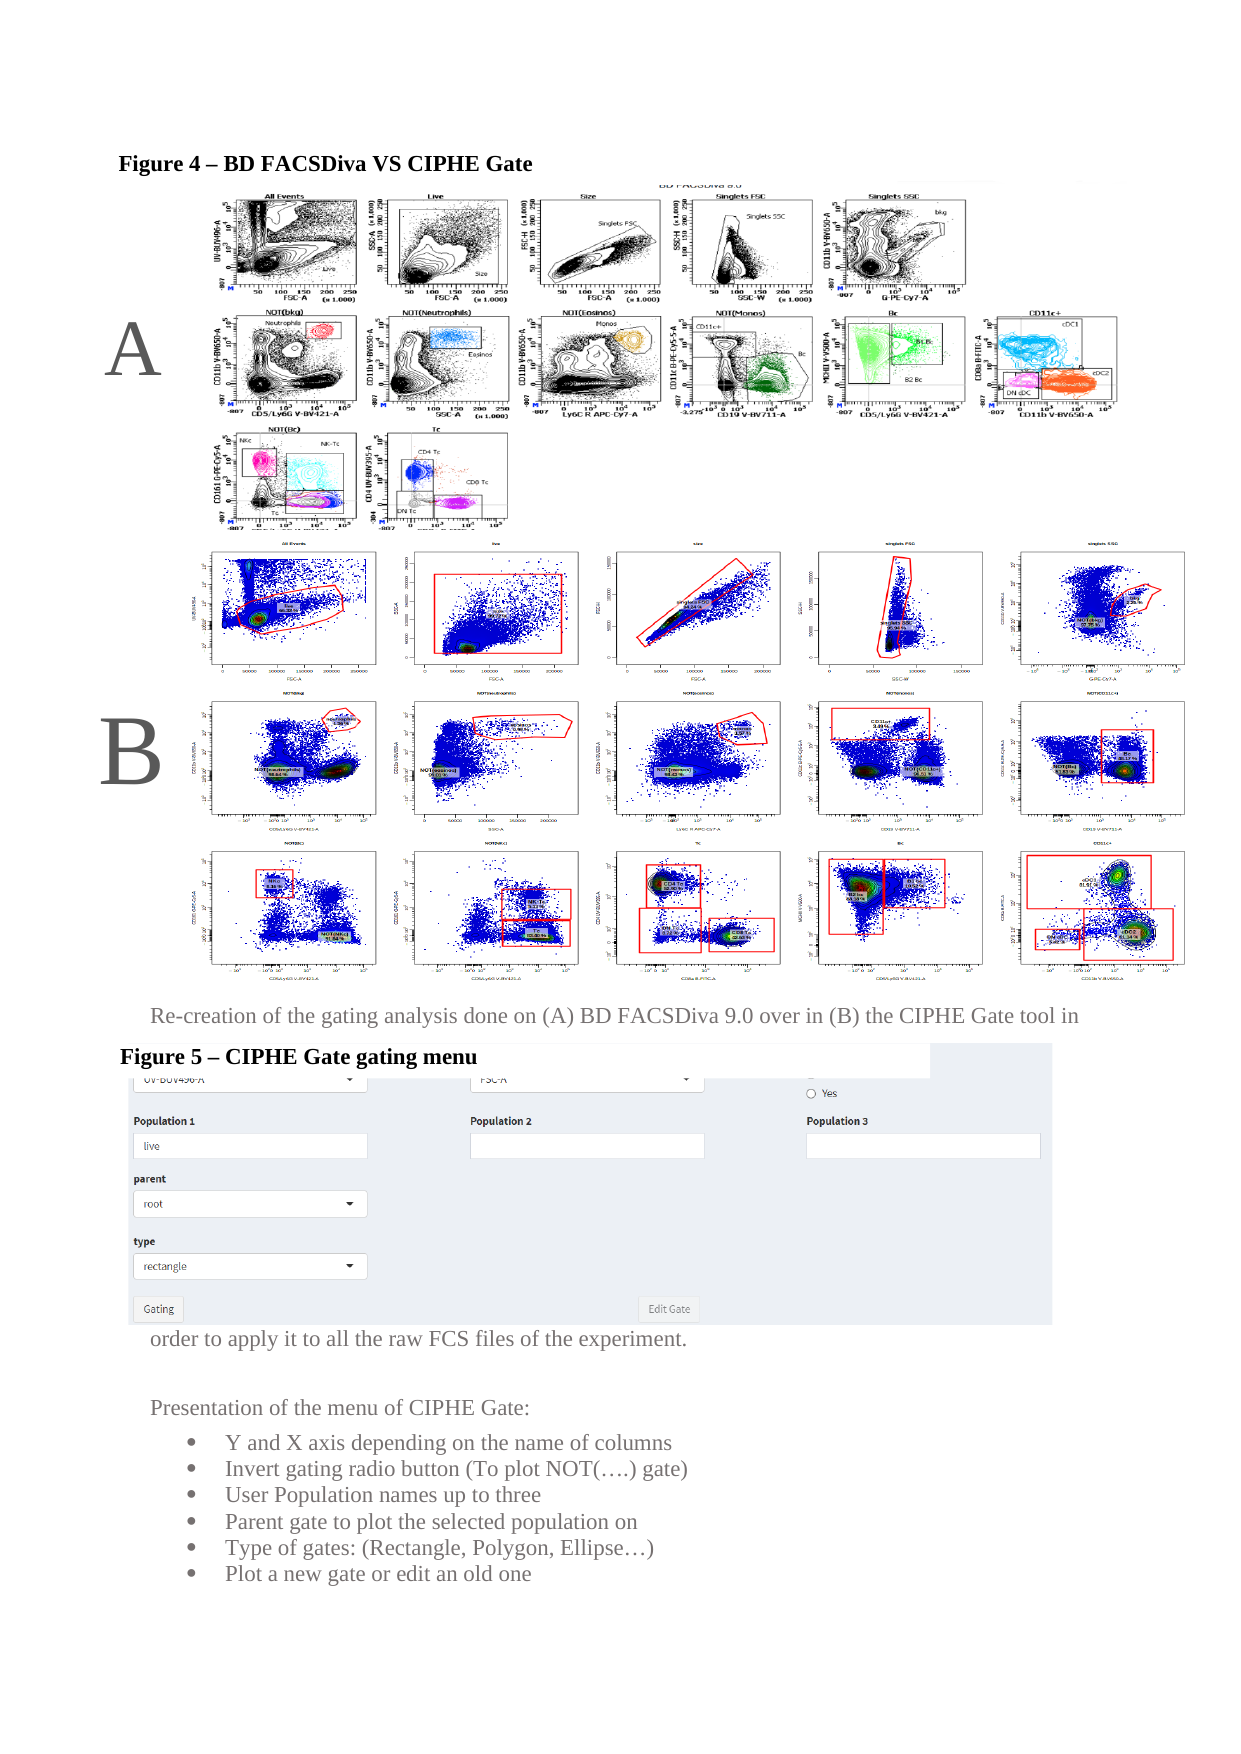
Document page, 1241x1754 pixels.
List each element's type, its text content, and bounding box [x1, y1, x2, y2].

list Y and X axis depending on the name of columns [187, 1429, 1090, 1455]
list Parent gate to plot the selected population on [187, 1508, 1090, 1534]
text Presentation of the menu of CIPHE Gate: [150, 1394, 1090, 1420]
picture [128, 1043, 1053, 1325]
list Plot a new gate or edit an old one [187, 1561, 1090, 1587]
list Invert gating radio button (To plot NOT(….) gate) [187, 1455, 1090, 1481]
list Type of gates: (Rectangle, Polygon, Ellipse…) [187, 1534, 1090, 1561]
picture [150, 177, 1192, 986]
list User Population names up to three [187, 1481, 1090, 1508]
